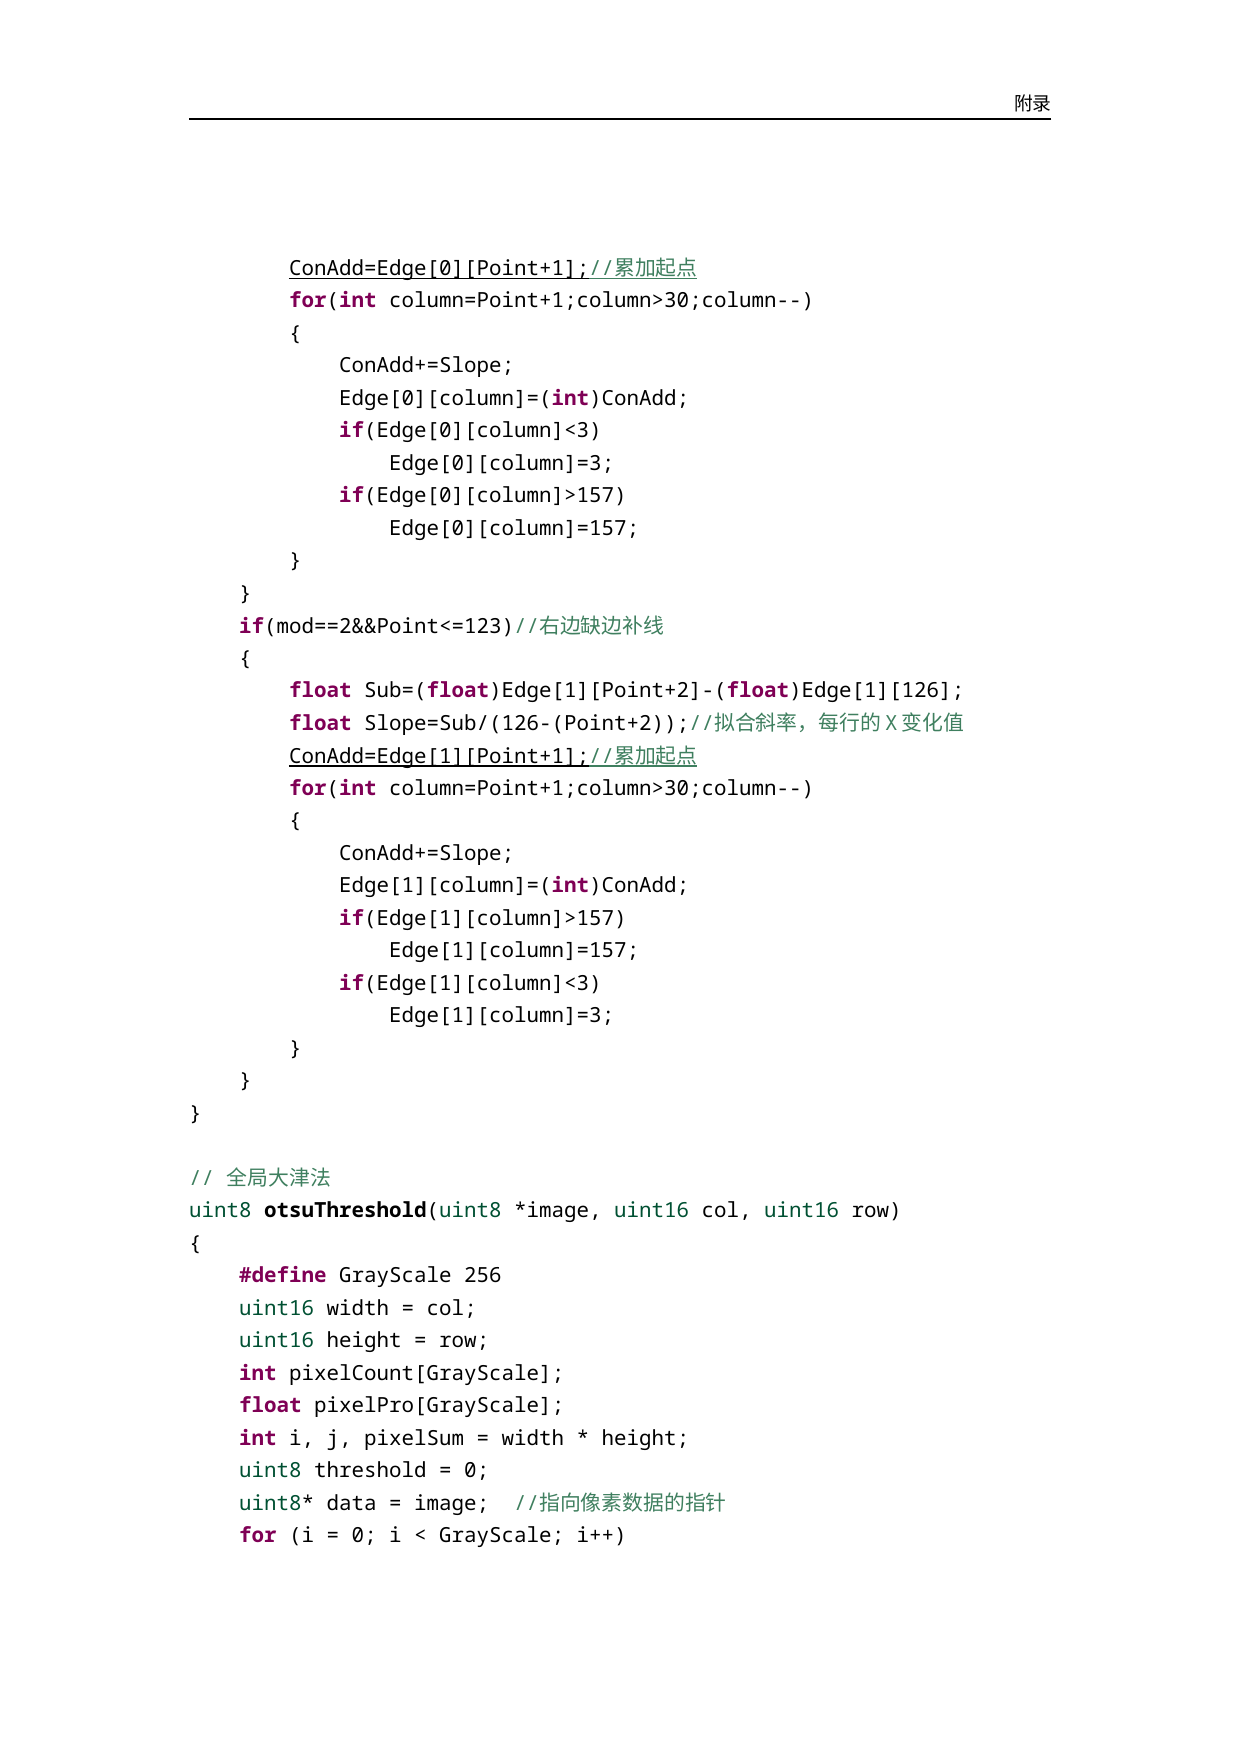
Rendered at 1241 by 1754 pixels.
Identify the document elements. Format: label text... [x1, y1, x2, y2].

text if(Edge[0][column]>157) [189, 478, 1051, 511]
text ConAdd=Edge[1][Point+1];//累加起点 [189, 738, 1051, 771]
text { [189, 641, 1051, 673]
text // 全局大津法 [189, 1161, 1051, 1193]
text { [189, 316, 1051, 348]
text } [189, 1096, 1051, 1128]
text ConAdd=Edge[0][Point+1];//累加起点 [189, 251, 1051, 283]
text int pixelCount[GrayScale]; [189, 1356, 1051, 1388]
text } [189, 576, 1051, 608]
text { [189, 1226, 1051, 1258]
text for (i = 0; i < GrayScale; i++) [189, 1518, 1051, 1551]
text Edge[1][column]=3; [189, 998, 1051, 1031]
text uint8 otsuThreshold(uint8 *image, uint16 col, uint16 row) [189, 1193, 1051, 1226]
text if(Edge[1][column]<3) [189, 966, 1051, 998]
text if(mod==2&&Point<=123)//右边缺边补线 [189, 608, 1051, 641]
text if(Edge[0][column]<3) [189, 413, 1051, 446]
text ConAdd+=Slope; [189, 836, 1051, 868]
text float Slope=Sub/(126-(Point+2));//拟合斜率，每行的X变化值 [189, 706, 1051, 738]
text { [189, 803, 1051, 836]
text uint8 threshold = 0; [189, 1453, 1051, 1486]
text for(int column=Point+1;column>30;column--) [189, 283, 1051, 316]
text int i, j, pixelSum = width * height; [189, 1421, 1051, 1453]
text } [189, 1031, 1051, 1063]
text Edge[0][column]=157; [189, 511, 1051, 543]
text Edge[0][column]=3; [189, 446, 1051, 478]
text float Sub=(float)Edge[1][Point+2]-(float)Edge[1][126]; [189, 673, 1051, 706]
text } [189, 543, 1051, 576]
text float pixelPro[GrayScale]; [189, 1388, 1051, 1421]
text #define GrayScale 256 [189, 1258, 1051, 1291]
text ConAdd+=Slope; [189, 348, 1051, 381]
text Edge[1][column]=(int)ConAdd; [189, 868, 1051, 901]
text uint16 width = col; [189, 1291, 1051, 1323]
text } [189, 1063, 1051, 1096]
text uint8* data = image; //指向像素数据的指针 [189, 1486, 1051, 1518]
text if(Edge[1][column]>157) [189, 901, 1051, 933]
text Edge[1][column]=157; [189, 933, 1051, 966]
text Edge[0][column]=(int)ConAdd; [189, 381, 1051, 413]
text uint16 height = row; [189, 1323, 1051, 1356]
text for(int column=Point+1;column>30;column--) [189, 771, 1051, 803]
